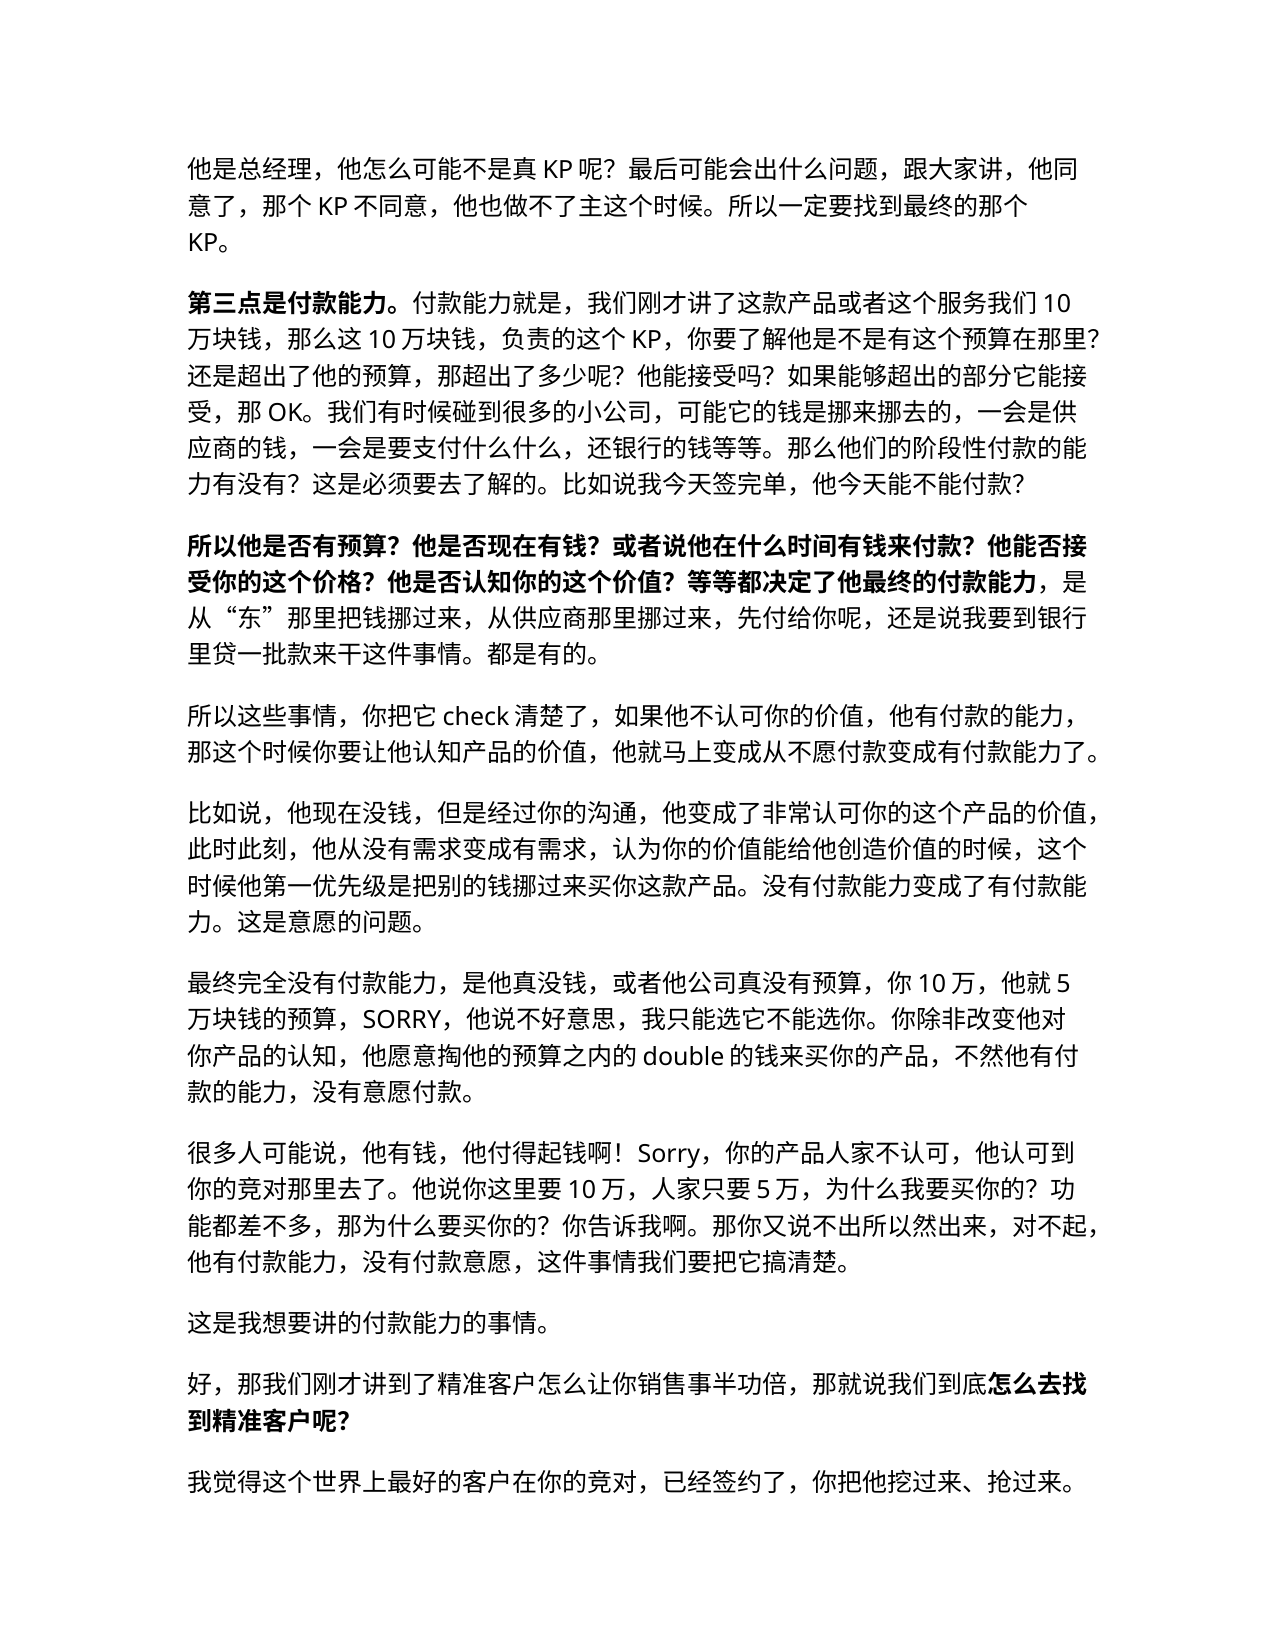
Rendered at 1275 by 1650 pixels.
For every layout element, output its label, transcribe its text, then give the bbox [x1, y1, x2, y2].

text 第三点是付款能力。付款能力就是，我们刚才讲了这款产品或者这个服务我们10万块钱，那么这10万块钱，负责的这个KP，你要了解他是不是有这个预算在那里？还是超出了他的预算，那超出了多少呢？他能接受吗？如果能够超出的部分它能接受，那OK。我们有时候碰到很多的小公司，可能它的钱是挪来挪去的，一会是供应商的钱，一会是要支付什么什么，还银行的钱等等。那么他们的阶段性付款的能力有没有？这是必须要去了解的。比如说我今天签完单，他今天能不能付款？ [187, 284, 1087, 501]
text 所以这些事情，你把它check清楚了，如果他不认可你的价值，他有付款的能力，那这个时候你要让他认知产品的价值，他就马上变成从不愿付款变成有付款能力了。 [187, 696, 1087, 769]
text 比如说，他现在没钱，但是经过你的沟通，他变成了非常认可你的这个产品的价值，此时此刻，他从没有需求变成有需求，认为你的价值能给他创造价值的时候，这个时候他第一优先级是把别的钱挪过来买你这款产品。没有付款能力变成了有付款能力。这是意愿的问题。 [187, 794, 1087, 939]
text 这是我想要讲的付款能力的事情。 [187, 1304, 1087, 1340]
text 很多人可能说，他有钱，他付得起钱啊！Sorry，你的产品人家不认可，他认可到你的竞对那里去了。他说你这里要10万，人家只要5万，为什么我要买你的？功能都差不多，那为什么要买你的？你告诉我啊。那你又说不出所以然出来，对不起，他有付款能力，没有付款意愿，这件事情我们要把它搞清楚。 [187, 1134, 1087, 1279]
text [187, 1462, 1087, 1499]
text 所以他是否有预算？他是否现在有钱？或者说他在什么时间有钱来付款？他能否接受你的这个价格？他是否认知你的这个价值？等等都决定了他最终的付款能力，是从“东”那里把钱挪过来，从供应商那里挪过来，先付给你呢，还是说我要到银行里贷一批款来干这件事情。都是有的。 [187, 526, 1087, 671]
text 最终完全没有付款能力，是他真没钱，或者他公司真没有预算，你10万，他就5万块钱的预算，SORRY，他说不好意思，我只能选它不能选你。你除非改变他对你产品的认知，他愿意掏他的预算之内的double的钱来买你的产品，不然他有付款的能力，没有意愿付款。 [187, 964, 1087, 1109]
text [187, 150, 1087, 259]
text 好，那我们刚才讲到了精准客户怎么让你销售事半功倍，那就说我们到底怎么去找到精准客户呢？ [187, 1365, 1087, 1437]
